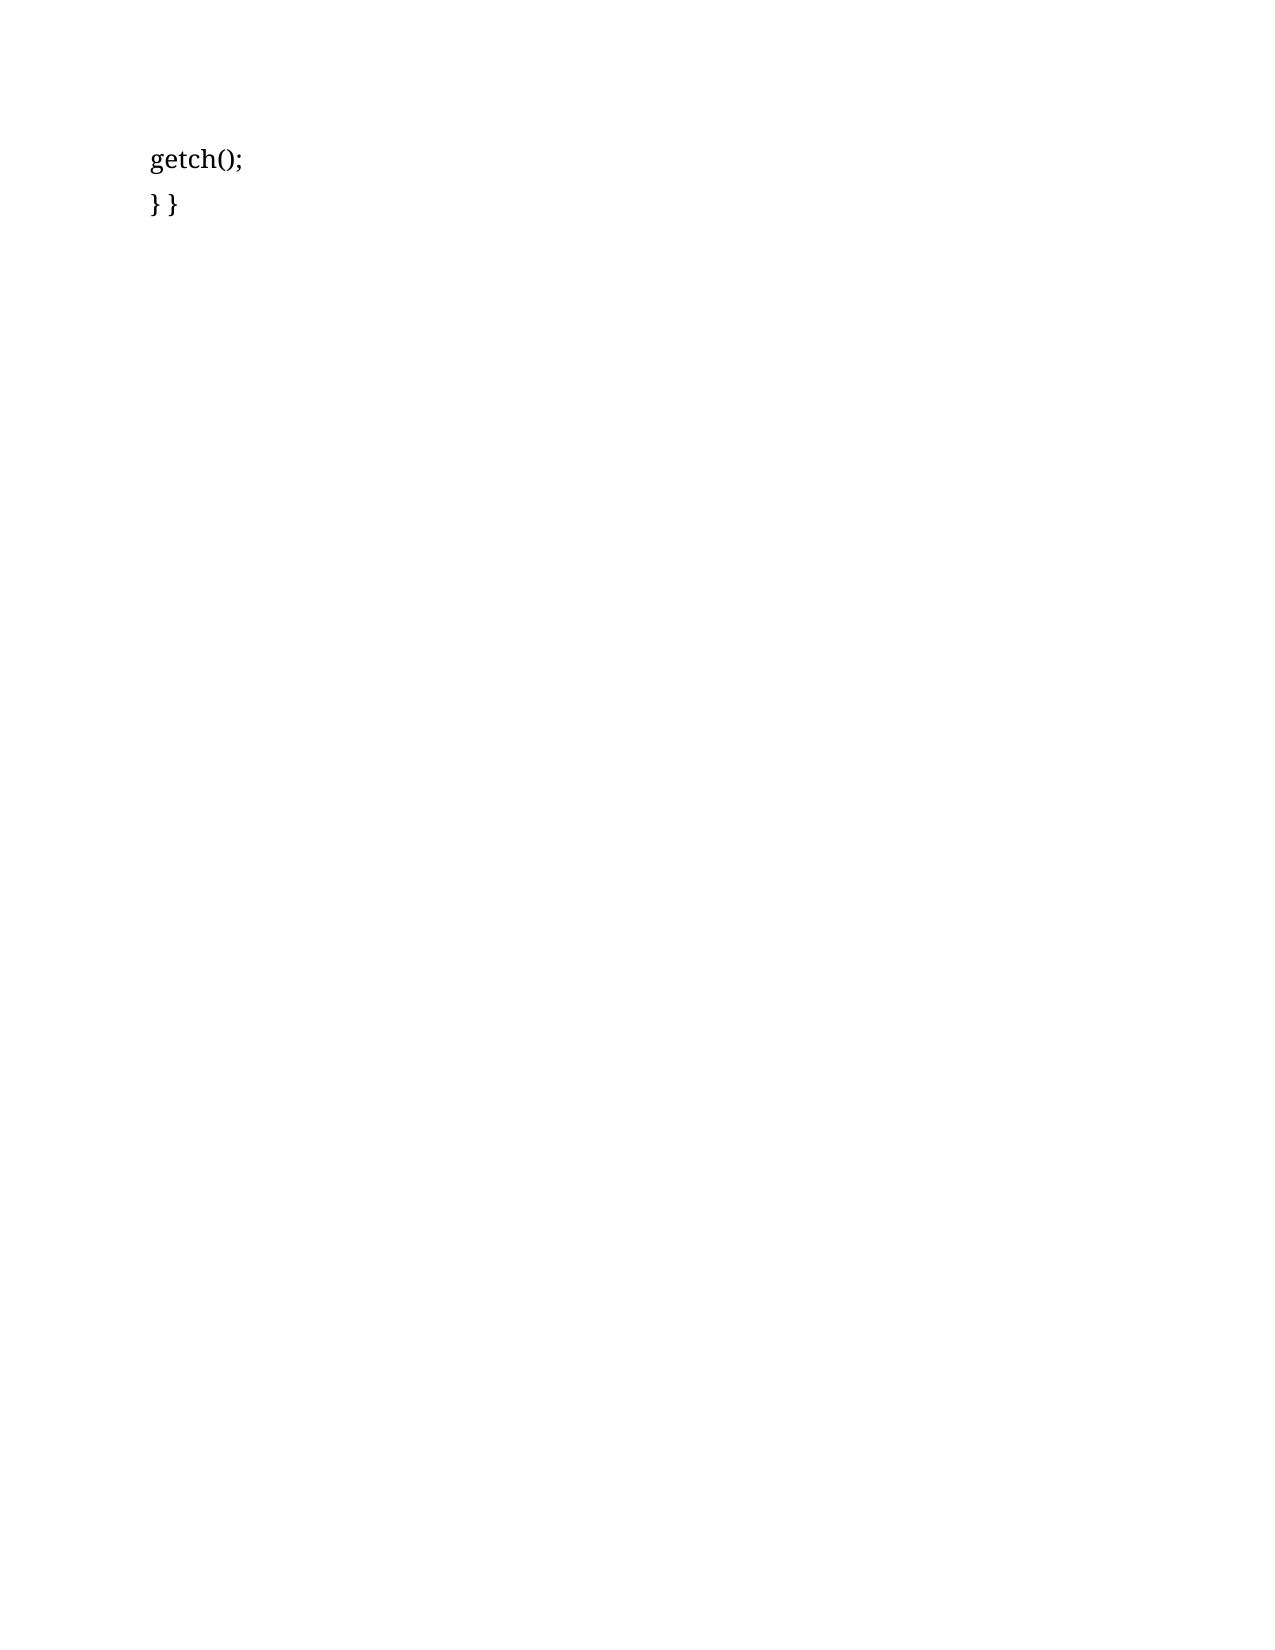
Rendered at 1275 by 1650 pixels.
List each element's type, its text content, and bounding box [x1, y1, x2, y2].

text } } [150, 186, 1202, 220]
text getch(); [150, 142, 1202, 176]
